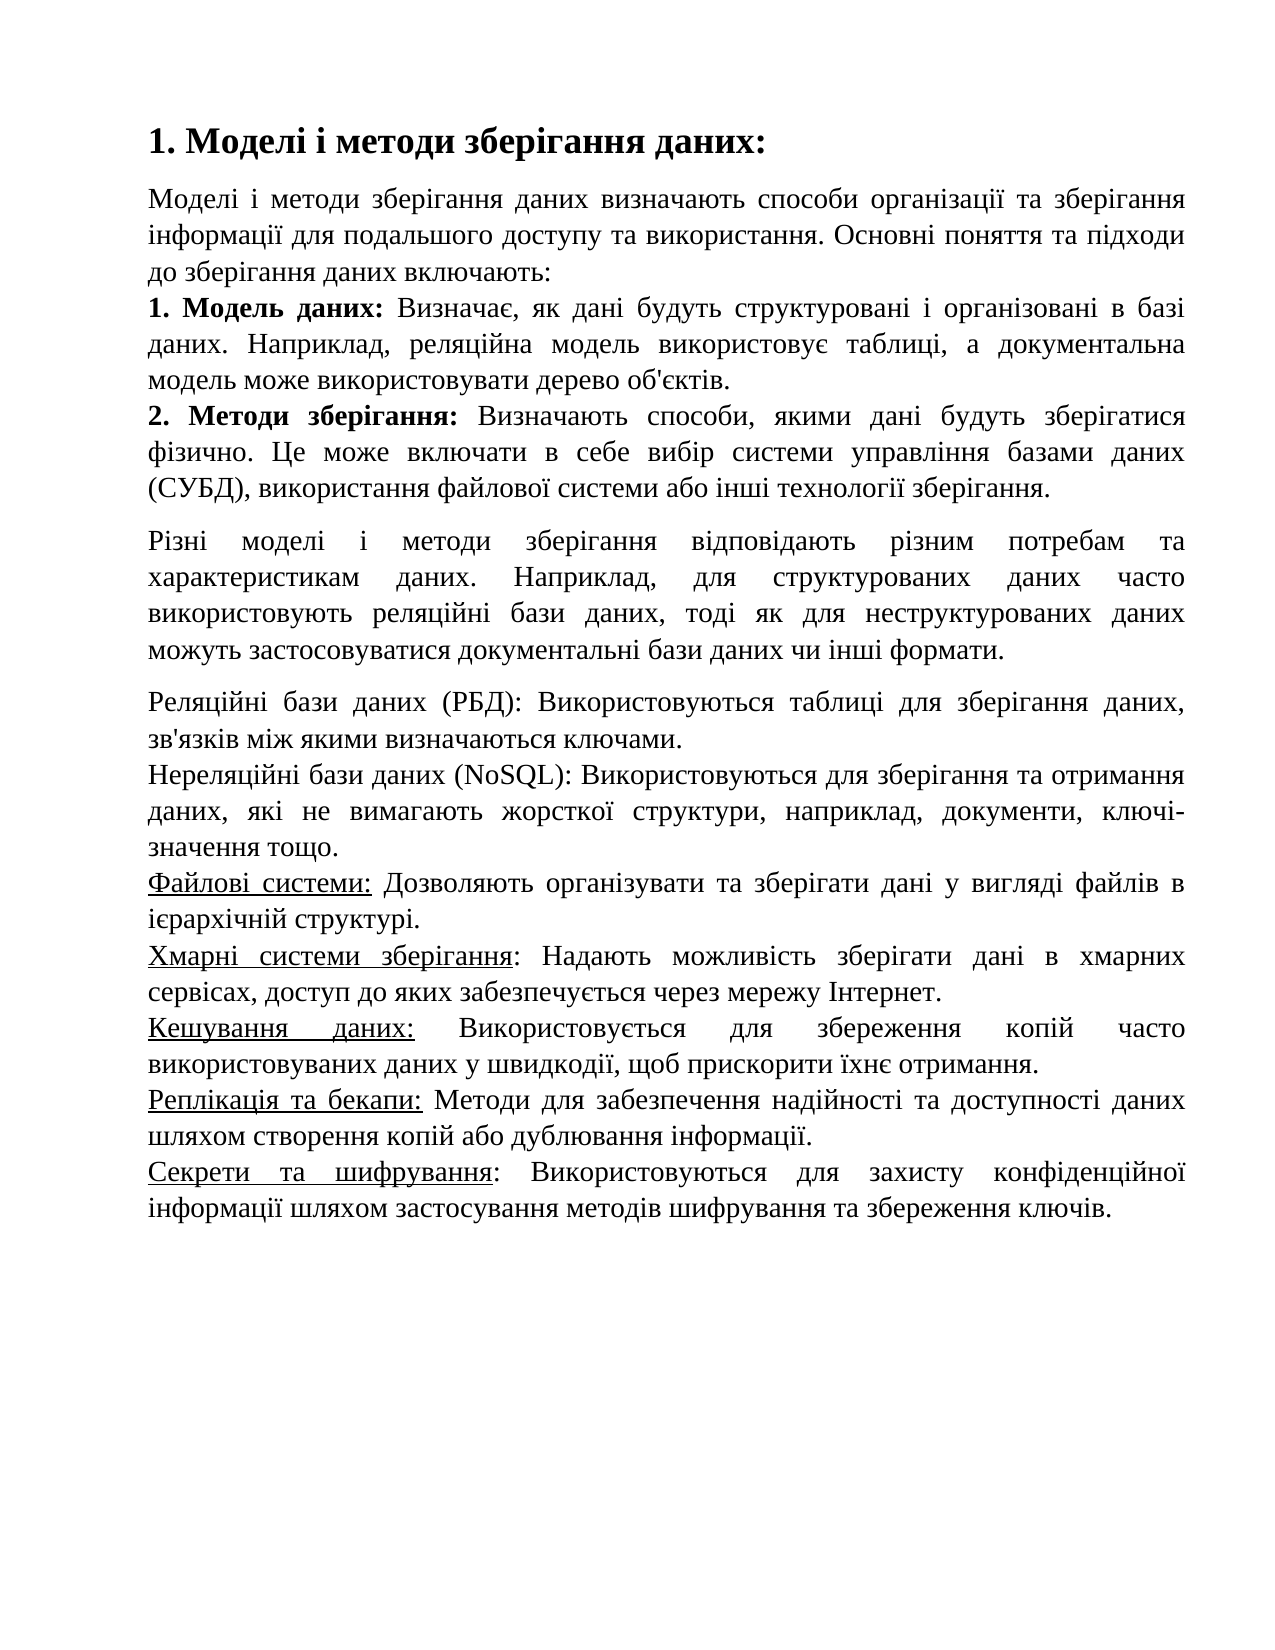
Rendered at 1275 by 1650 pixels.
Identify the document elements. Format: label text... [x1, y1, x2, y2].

text Моделі і методи зберігання даних визначають способи організації та зберігання інформації для подальшого доступу та використання. Основні поняття та підходи до зберігання даних включають: [148, 181, 1186, 287]
text Кешування даних: Використовується для збереження копій часто використовуваних даних у швидкодії, щоб прискорити їхнє отримання. [148, 1010, 1186, 1079]
text Реплікація та бекапи: Методи для забезпечення надійності та доступності даних шляхом створення копій або дублювання інформації. [148, 1082, 1186, 1152]
text Різні моделі і методи зберігання відповідають різним потребам та характеристикам даних. Наприклад, для структурованих даних часто використовують реляційні бази даних, тоді як для неструктурованих даних можуть застосовуватися документальні бази даних чи інші формати. [148, 523, 1186, 665]
text Секрети та шифрування: Використовуються для захисту конфіденційної інформації шляхом застосування методів шифрування та збереження ключів. [148, 1154, 1186, 1224]
text 1. Моделі і методи зберігання даних: [148, 118, 1186, 161]
text Хмарні системи зберігання: Надають можливість зберігати дані в хмарних сервісах, доступ до яких забезпечується через мережу Інтернет. [148, 938, 1186, 1007]
text 1. Модель даних: Визначає, як дані будуть структуровані і організовані в базі даних. Наприклад, реляційна модель використовує таблиці, а документальна модель може використовувати дерево об'єктів. [148, 290, 1186, 396]
text Файлові системи: Дозволяють організувати та зберігати дані у вигляді файлів в ієрархічній структурі. [148, 865, 1186, 935]
text Реляційні бази даних (РБД): Використовуються таблиці для зберігання даних, зв'язків між якими визначаються ключами. [148, 684, 1186, 754]
text Нереляційні бази даних (NoSQL): Використовуються для зберігання та отримання даних, які не вимагають жорсткої структури, наприклад, документи, ключі-значення тощо. [148, 757, 1186, 863]
text 2. Методи зберігання: Визначають способи, якими дані будуть зберігатися фізично. Це може включати в себе вибір системи управління базами даних (СУБД), використання файлової системи або інші технології зберігання. [148, 398, 1186, 504]
